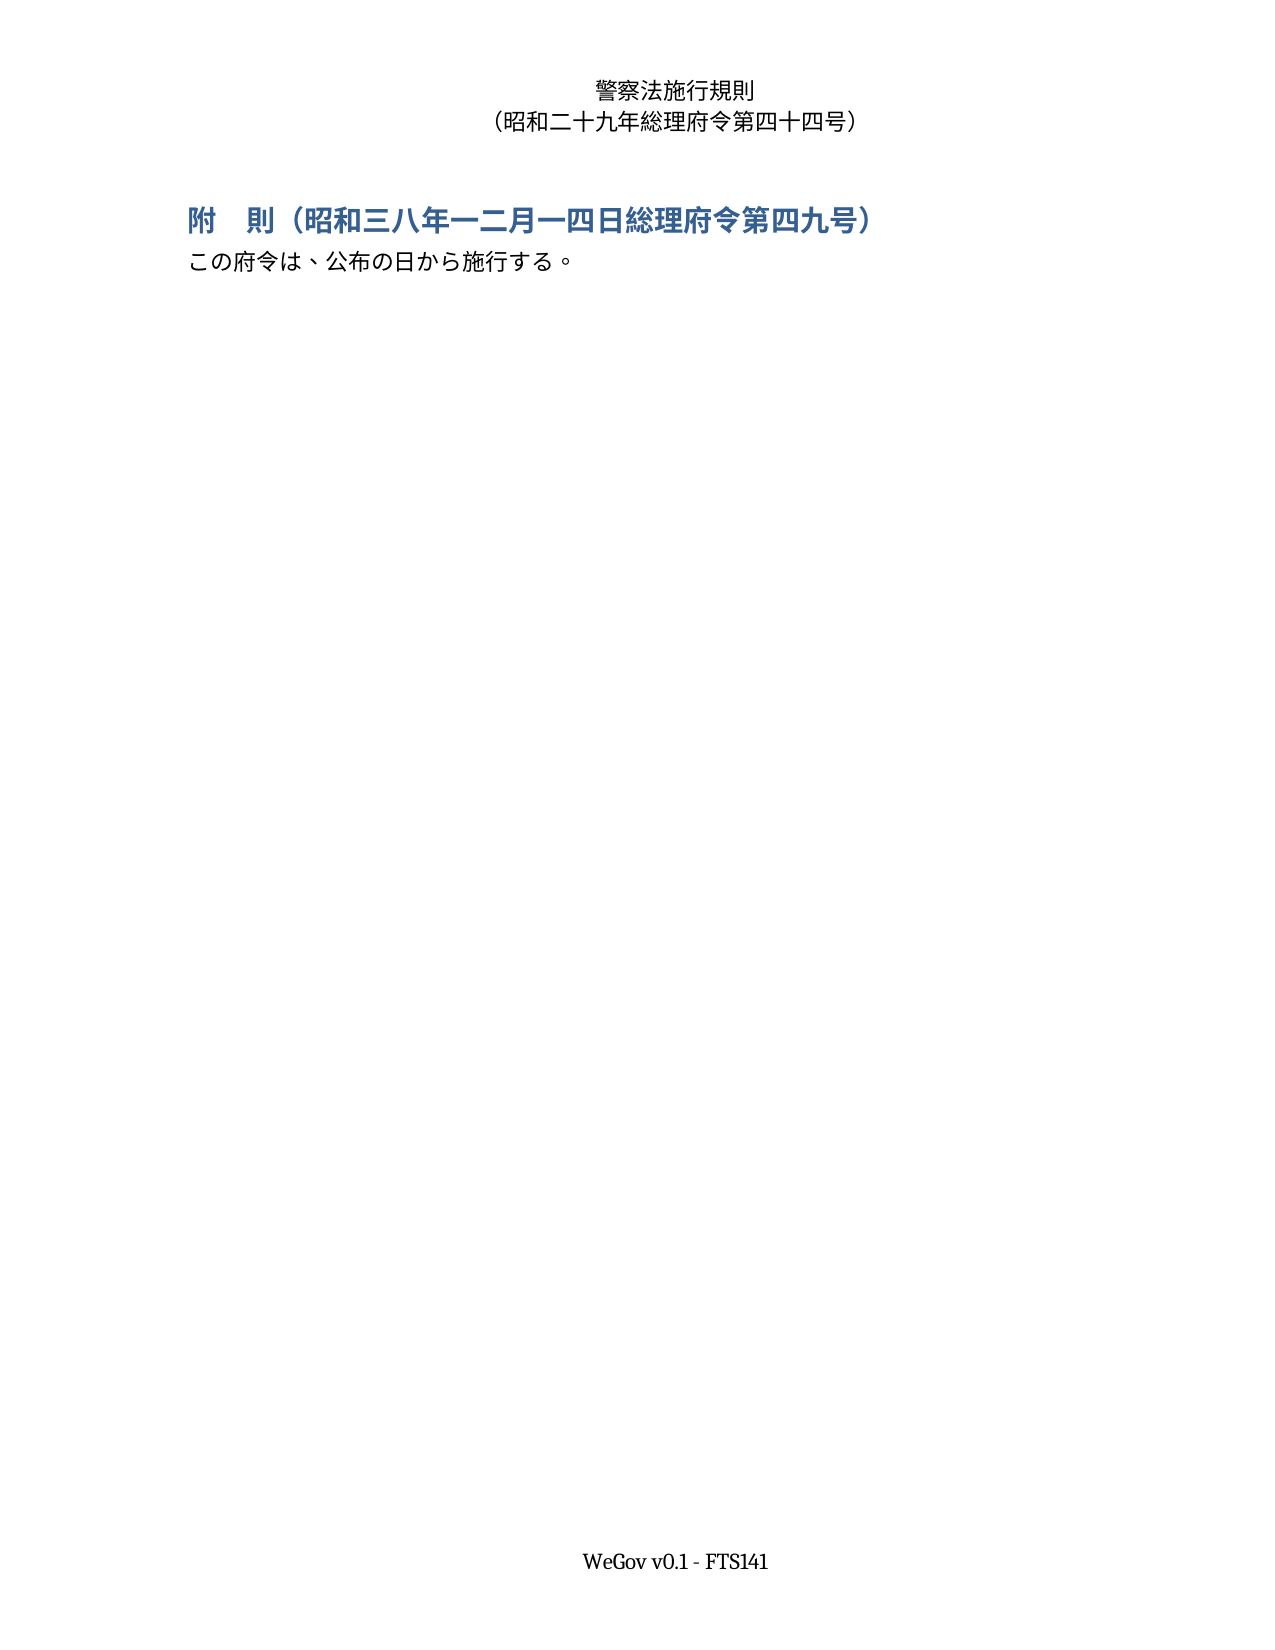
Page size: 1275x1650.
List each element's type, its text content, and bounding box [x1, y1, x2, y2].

subtitle 附 則（昭和三八年一二月一四日総理府令第四九号） [187, 200, 1087, 240]
text この府令は、公布の日から施行する。 [187, 246, 1087, 277]
